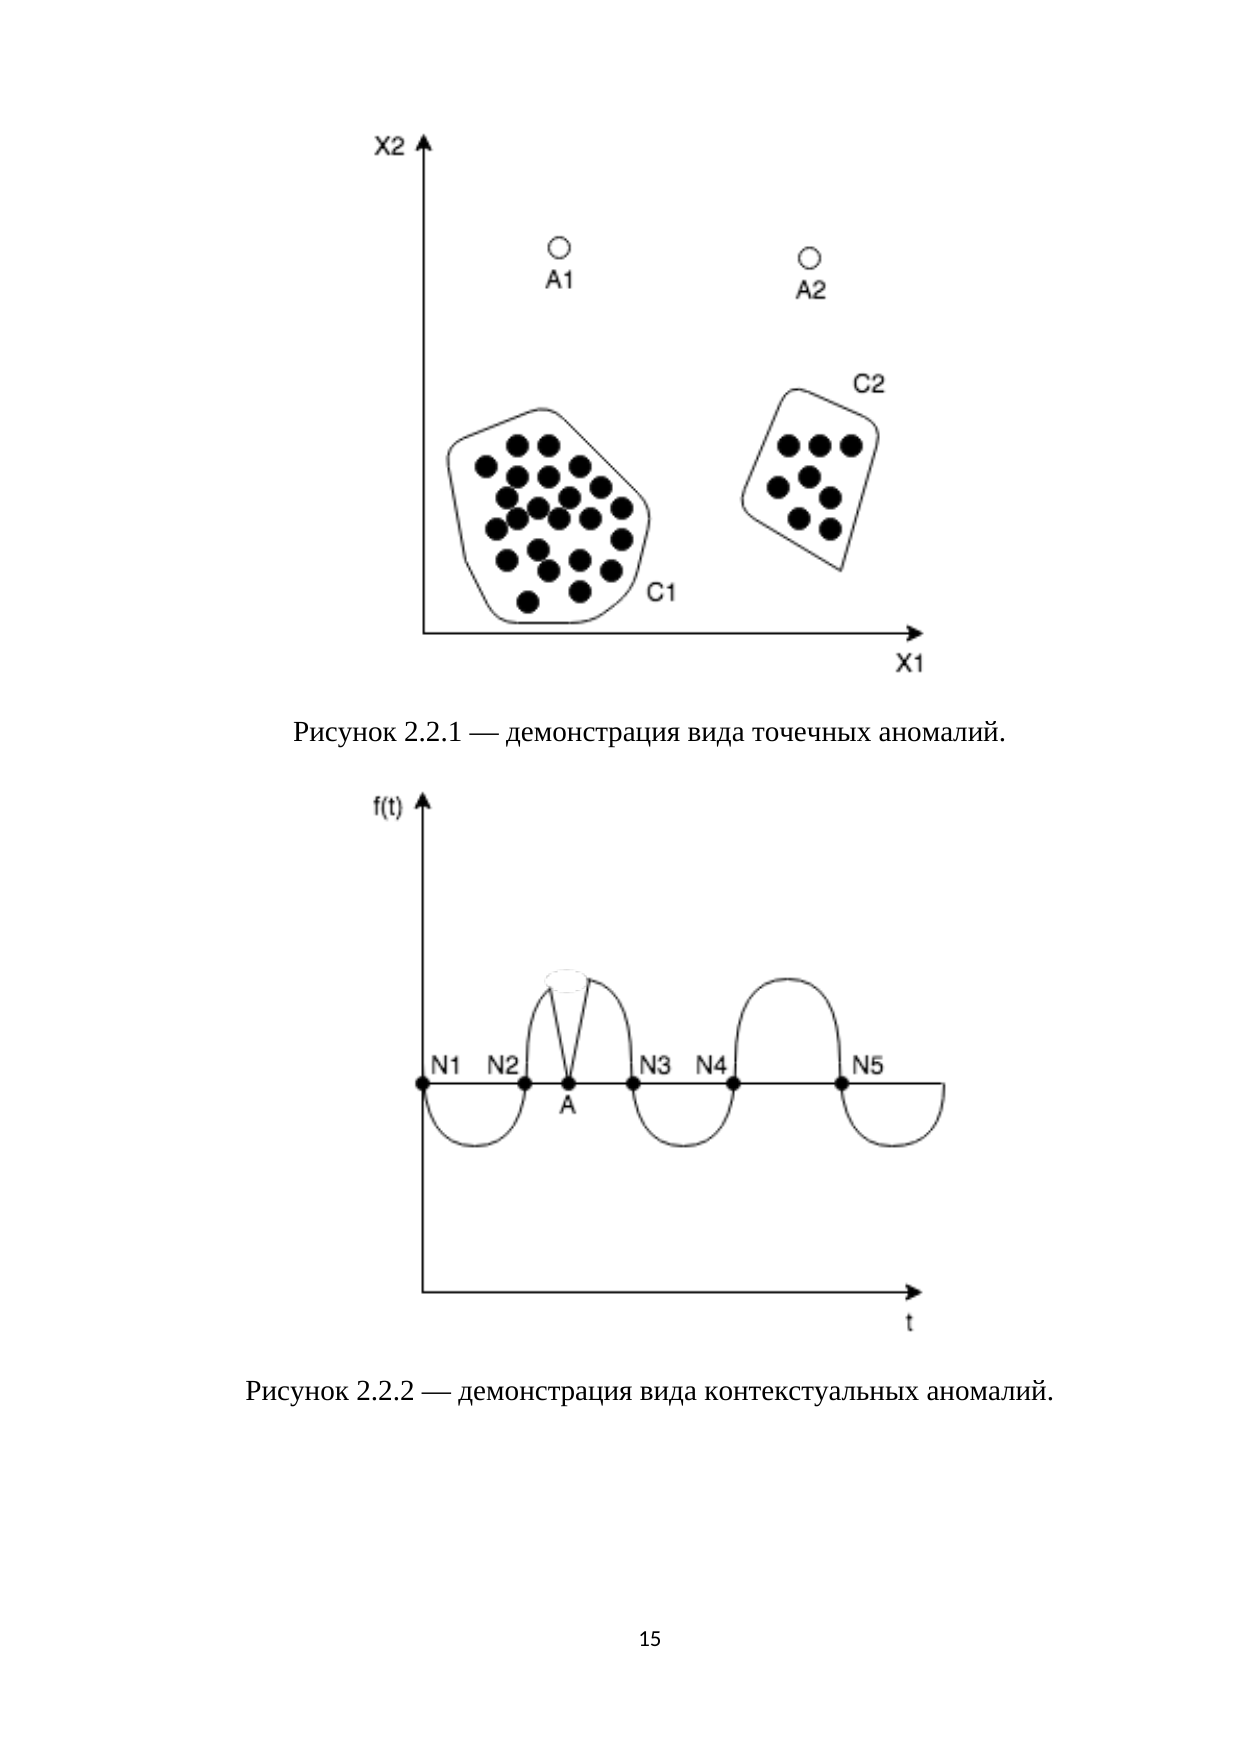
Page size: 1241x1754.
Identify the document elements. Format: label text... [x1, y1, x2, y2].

text Рисунок 2.2.1 — демонстрация вида точечных аномалий. [118, 714, 1181, 748]
picture [345, 776, 954, 1344]
text Рисунок 2.2.2 — демонстрация вида контекстуальных аномалий. [118, 1373, 1181, 1406]
picture [346, 118, 953, 685]
